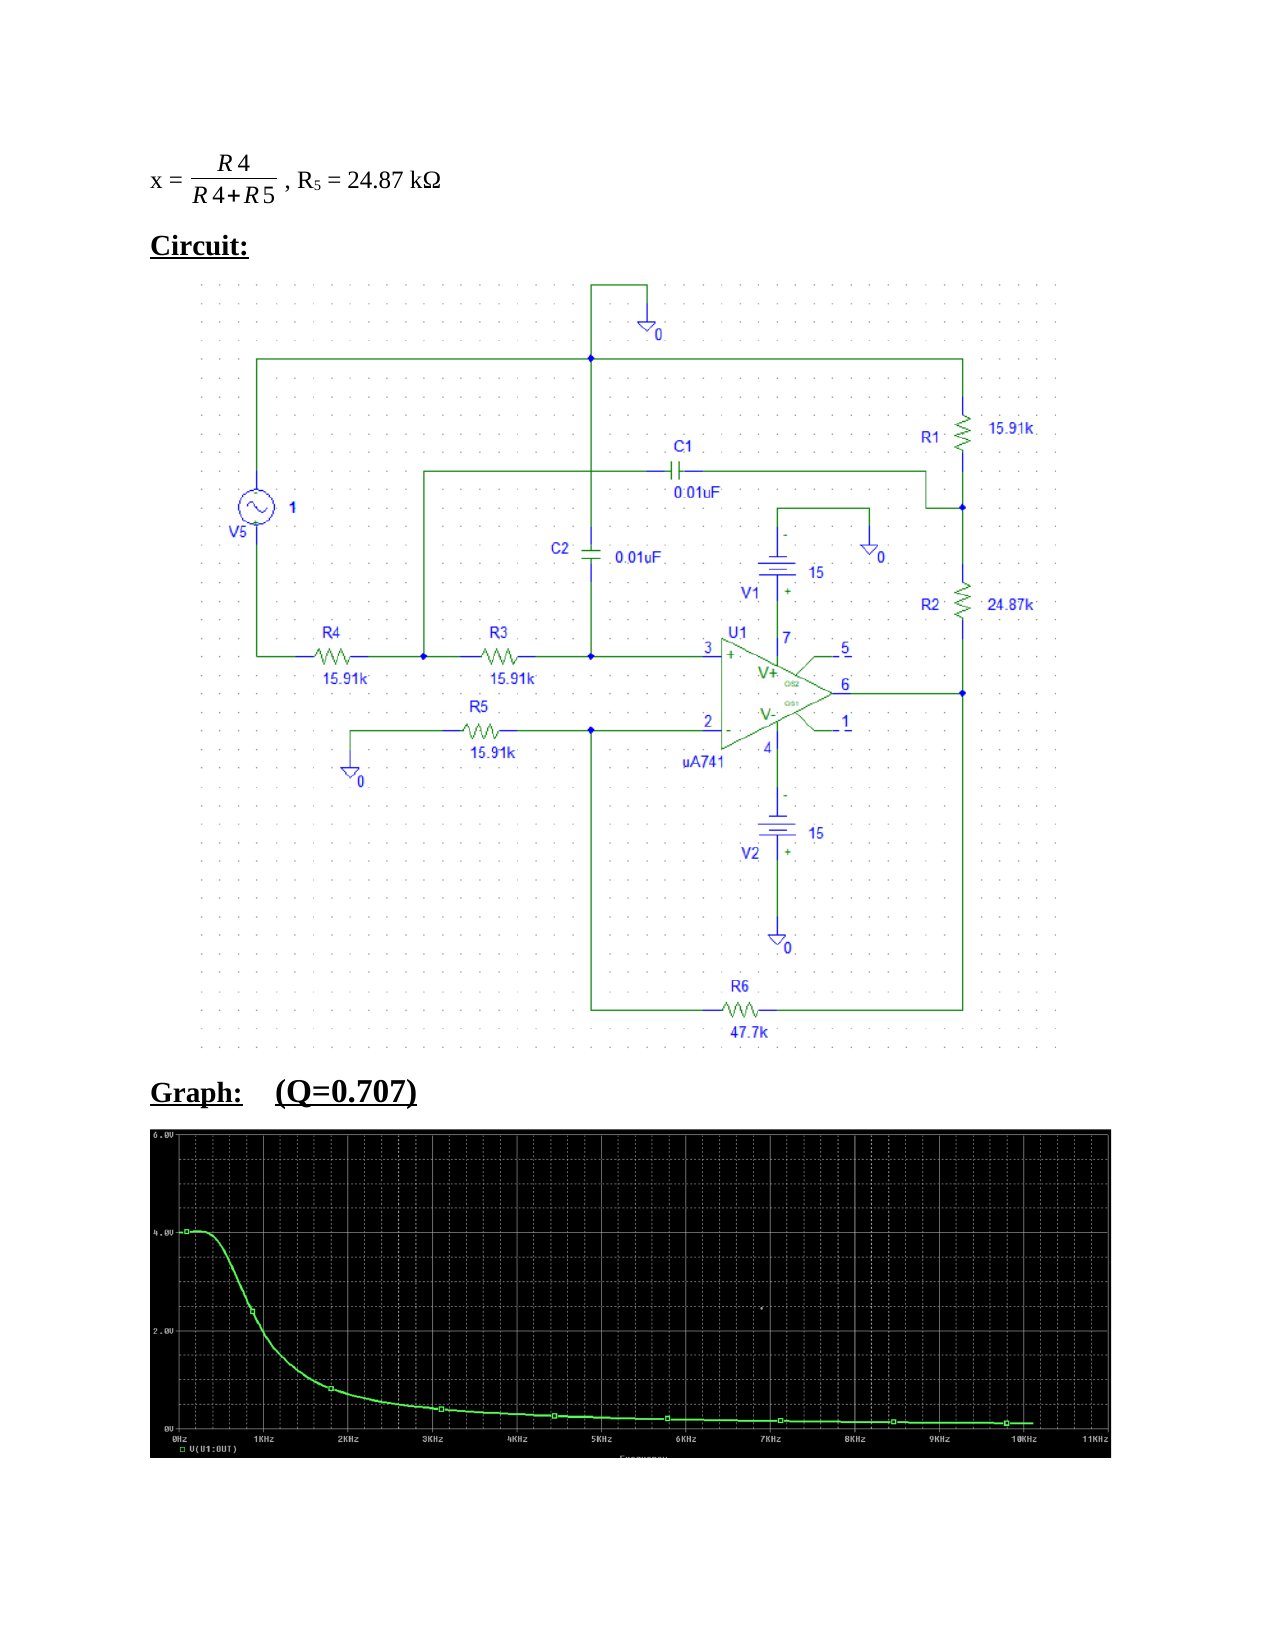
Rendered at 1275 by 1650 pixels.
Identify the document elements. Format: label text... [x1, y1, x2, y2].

text Graph: (Q=0.707) [150, 1071, 1125, 1109]
text x = , R5 = 24.87 kΩ [150, 150, 1125, 209]
picture [194, 280, 1057, 1053]
picture [150, 1129, 1112, 1458]
text Circuit: [150, 228, 1125, 261]
